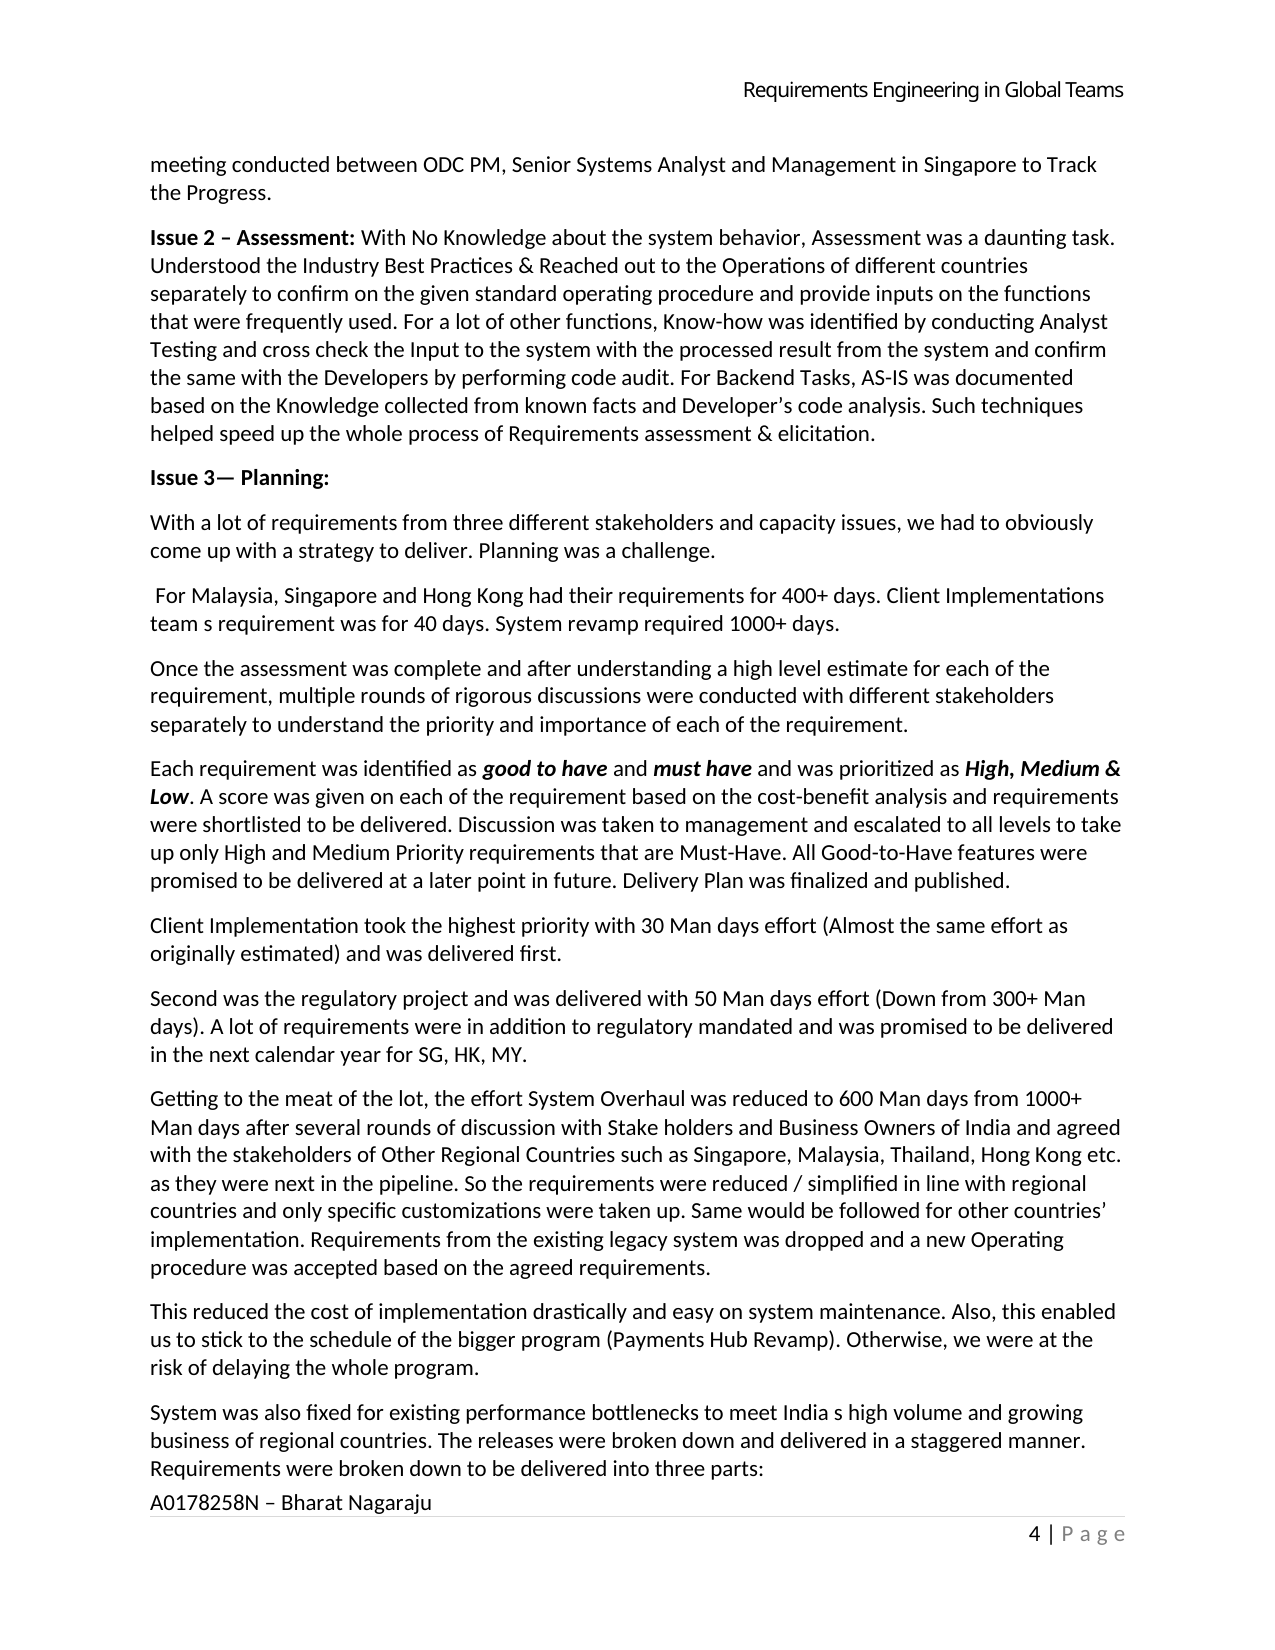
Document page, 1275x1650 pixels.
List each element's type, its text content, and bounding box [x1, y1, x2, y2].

text Each requirement was identified as good to have and must have and was prioritized as High, Medium & Low. A score was given on each of the requirement based on the cost-benefit analysis and requirements were shortlisted to be delivered. Discussion was taken to management and escalated to all levels to take up only High and Medium Priority requirements that are Must-Have. All Good-to-Have features were promised to be delivered at a later point in future. Delivery Plan was finalized and published. [150, 754, 1125, 894]
text This reduced the cost of implementation drastically and easy on system maintenance. Also, this enabled us to stick to the schedule of the bigger program (Payments Hub Revamp). Otherwise, we were at the risk of delaying the whole program. [150, 1297, 1125, 1381]
text With a lot of requirements from three different stakeholders and capacity issues, we had to obviously come up with a strategy to deliver. Planning was a challenge. [150, 508, 1125, 564]
text Issue 2 – Assessment: With No Knowledge about the system behavior, Assessment was a daunting task. Understood the Industry Best Practices & Reached out to the Operations of different countries separately to confirm on the given standard operating procedure and provide inputs on the functions that were frequently used. For a lot of other functions, Know-how was identified by conducting Analyst Testing and cross check the Input to the system with the processed result from the system and confirm the same with the Developers by performing code audit. For Backend Tasks, AS-IS was documented based on the Knowledge collected from known facts and Developer’s code analysis. Such techniques helped speed up the whole process of Requirements assessment & elicitation. [150, 223, 1125, 447]
text Once the assessment was complete and after understanding a high level estimate for each of the requirement, multiple rounds of rigorous discussions were conducted with different stakeholders separately to understand the priority and importance of each of the requirement. [150, 654, 1125, 738]
text Client Implementation took the highest priority with 30 Man days effort (Almost the same effort as originally estimated) and was delivered first. [150, 911, 1125, 967]
text Second was the regulatory project and was delivered with 50 Man days effort (Down from 300+ Man days). A lot of requirements were in addition to regulatory mandated and was promised to be delivered in the next calendar year for SG, HK, MY. [150, 984, 1125, 1068]
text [150, 150, 1125, 206]
text System was also fixed for existing performance bottlenecks to meet India s high volume and growing business of regional countries. The releases were broken down and delivered in a staggered manner. Requirements were broken down to be delivered into three parts: [150, 1398, 1125, 1482]
text Getting to the meat of the lot, the effort System Overhaul was reduced to 600 Man days from 1000+ Man days after several rounds of discussion with Stake holders and Business Owners of India and agreed with the stakeholders of Other Regional Countries such as Singapore, Malaysia, Thailand, Hong Kong etc. as they were next in the pipeline. So the requirements were reduced / simplified in line with regional countries and only specific customizations were taken up. Same would be followed for other countries’ implementation. Requirements from the existing legacy system was dropped and a new Operating procedure was accepted based on the agreed requirements. [150, 1084, 1125, 1281]
text Issue 3— Planning: [150, 463, 1125, 492]
text For Malaysia, Singapore and Hong Kong had their requirements for 400+ days. Client Implementations team s requirement was for 40 days. System revamp required 1000+ days. [150, 581, 1125, 637]
